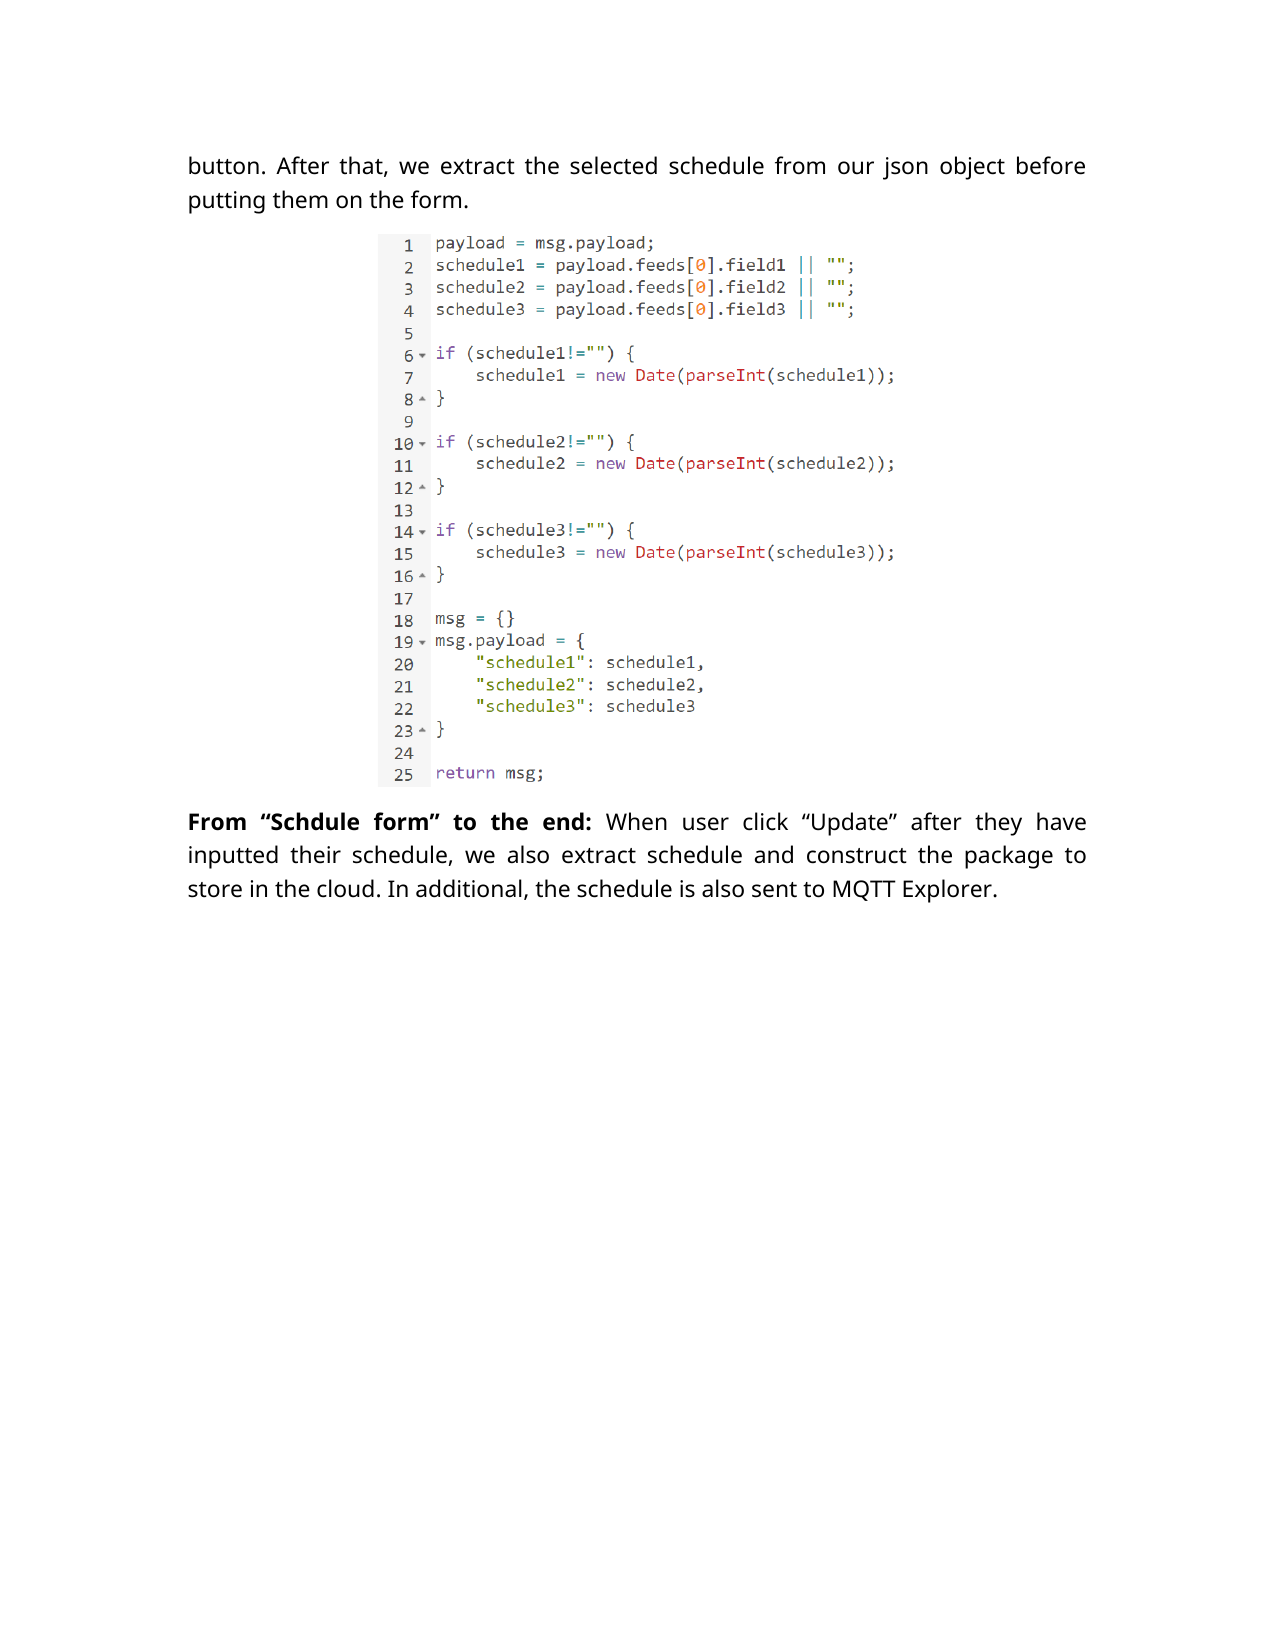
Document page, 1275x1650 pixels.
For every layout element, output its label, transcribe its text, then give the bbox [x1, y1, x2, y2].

picture [377, 234, 898, 787]
text From “Schdule form” to the end: When user click “Update” after they have inputted their schedule, we also extract schedule and construct the package to store in the cloud. In additional, the schedule is also sent to MQTT Explorer. [187, 806, 1087, 904]
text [187, 150, 1087, 215]
